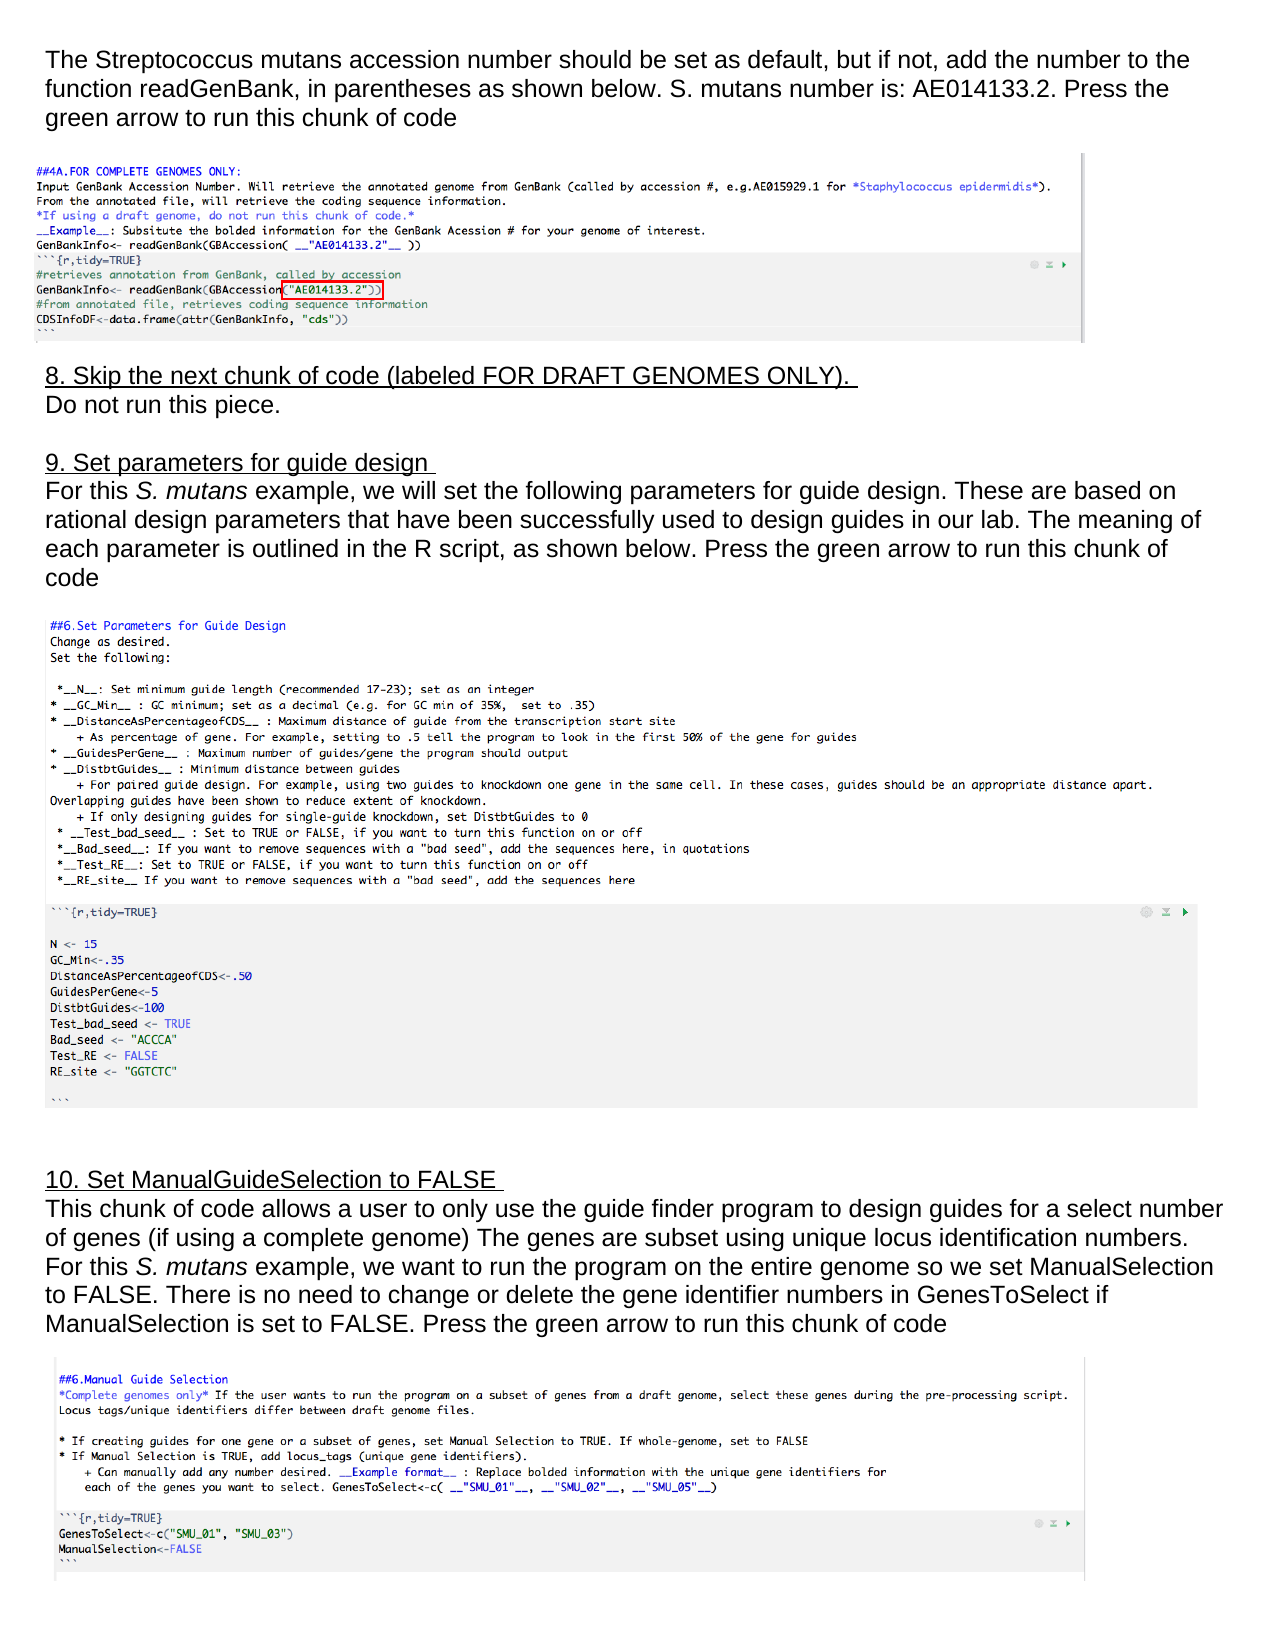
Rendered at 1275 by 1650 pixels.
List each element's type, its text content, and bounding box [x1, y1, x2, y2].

text 9. Set parameters for guide design For this S. mutans example, we will set the following parameters for guide design. These are based on rational design parameters that have been successfully used to design guides in our lab. The meaning of each parameter is outlined in the R script, as shown below. Press the green arrow to run this chunk of code [45, 447, 1230, 591]
text The Streptococcus mutans accession number should be set as default, but if not, add the number to the function readGenBank, in parentheses as shown below. S. mutans number is: AE014133.2. Press the green arrow to run this chunk of code [45, 45, 1230, 160]
picture [45, 620, 1198, 1108]
picture [53, 1357, 1085, 1581]
text 10. Set ManualGuideSelection to FALSE This chunk of code allows a user to only use the guide finder program to design guides for a select number of genes (if using a complete genome) The genes are subset using unique locus identification numbers. For this S. mutans example, we want to run the program on the entire genome so we set ManualSelection to FALSE. There is no need to change or delete the gene identifier numbers in GenesToSelect if ManualSelection is set to FALSE. Press the green arrow to run this chunk of code [45, 1165, 1230, 1338]
picture [34, 153, 1085, 343]
text 8. Skip the next chunk of code (labeled FOR DRAFT GENOMES ONLY). Do not run this piece. [45, 361, 1230, 419]
